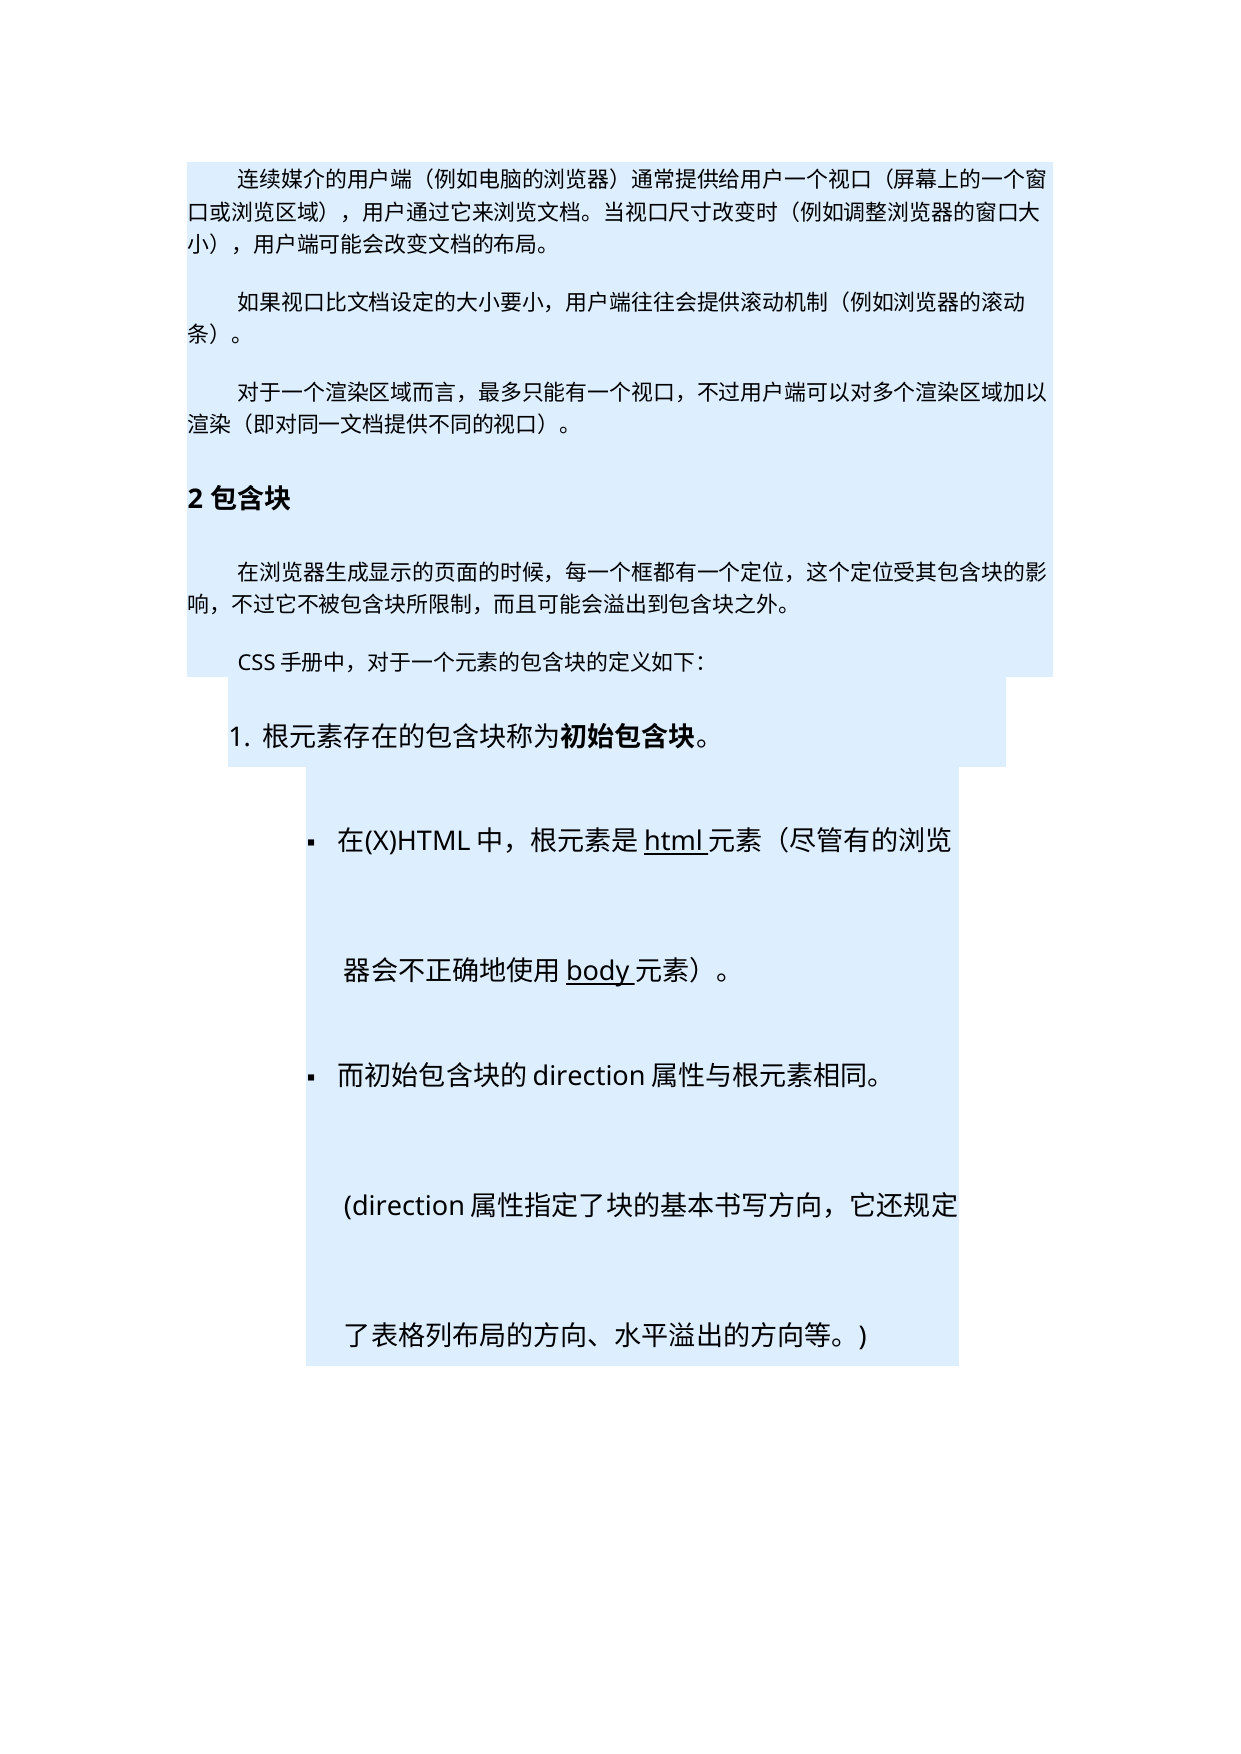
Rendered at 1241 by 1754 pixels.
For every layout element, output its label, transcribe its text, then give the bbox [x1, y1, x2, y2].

text 2 包含块 [187, 464, 1053, 529]
text 连续媒介的用户端（例如电脑的浏览器）通常提供给用户一个视口（屏幕上的一个窗口或浏览区域），用户通过它来浏览文档。当视口尺寸改变时（例如调整浏览器的窗口大小），用户端可能会改变文档的布局。 [187, 162, 1053, 259]
text CSS手册中，对于一个元素的包含块的定义如下： [187, 644, 1053, 677]
text 如果视口比文档设定的大小要小，用户端往往会提供滚动机制（例如浏览器的滚动条）。 [187, 284, 1053, 349]
list 在(X)HTML中，根元素是html元素（尽管有的浏览器会不正确地使用body元素）。 [306, 806, 959, 1001]
list 而初始包含块的direction属性与根元素相同。(direction属性指定了块的基本书写方向，它还规定了表格列布局的方向、水平溢出的方向等。) [306, 1041, 959, 1366]
list 根元素存在的包含块称为初始包含块。 [228, 702, 1006, 767]
text 在浏览器生成显示的页面的时候，每一个框都有一个定位，这个定位受其包含块的影响，不过它不被包含块所限制，而且可能会溢出到包含块之外。 [187, 554, 1053, 619]
text 对于一个渲染区域而言，最多只能有一个视口，不过用户端可以对多个渲染区域加以渲染（即对同一文档提供不同的视口）。 [187, 374, 1053, 439]
